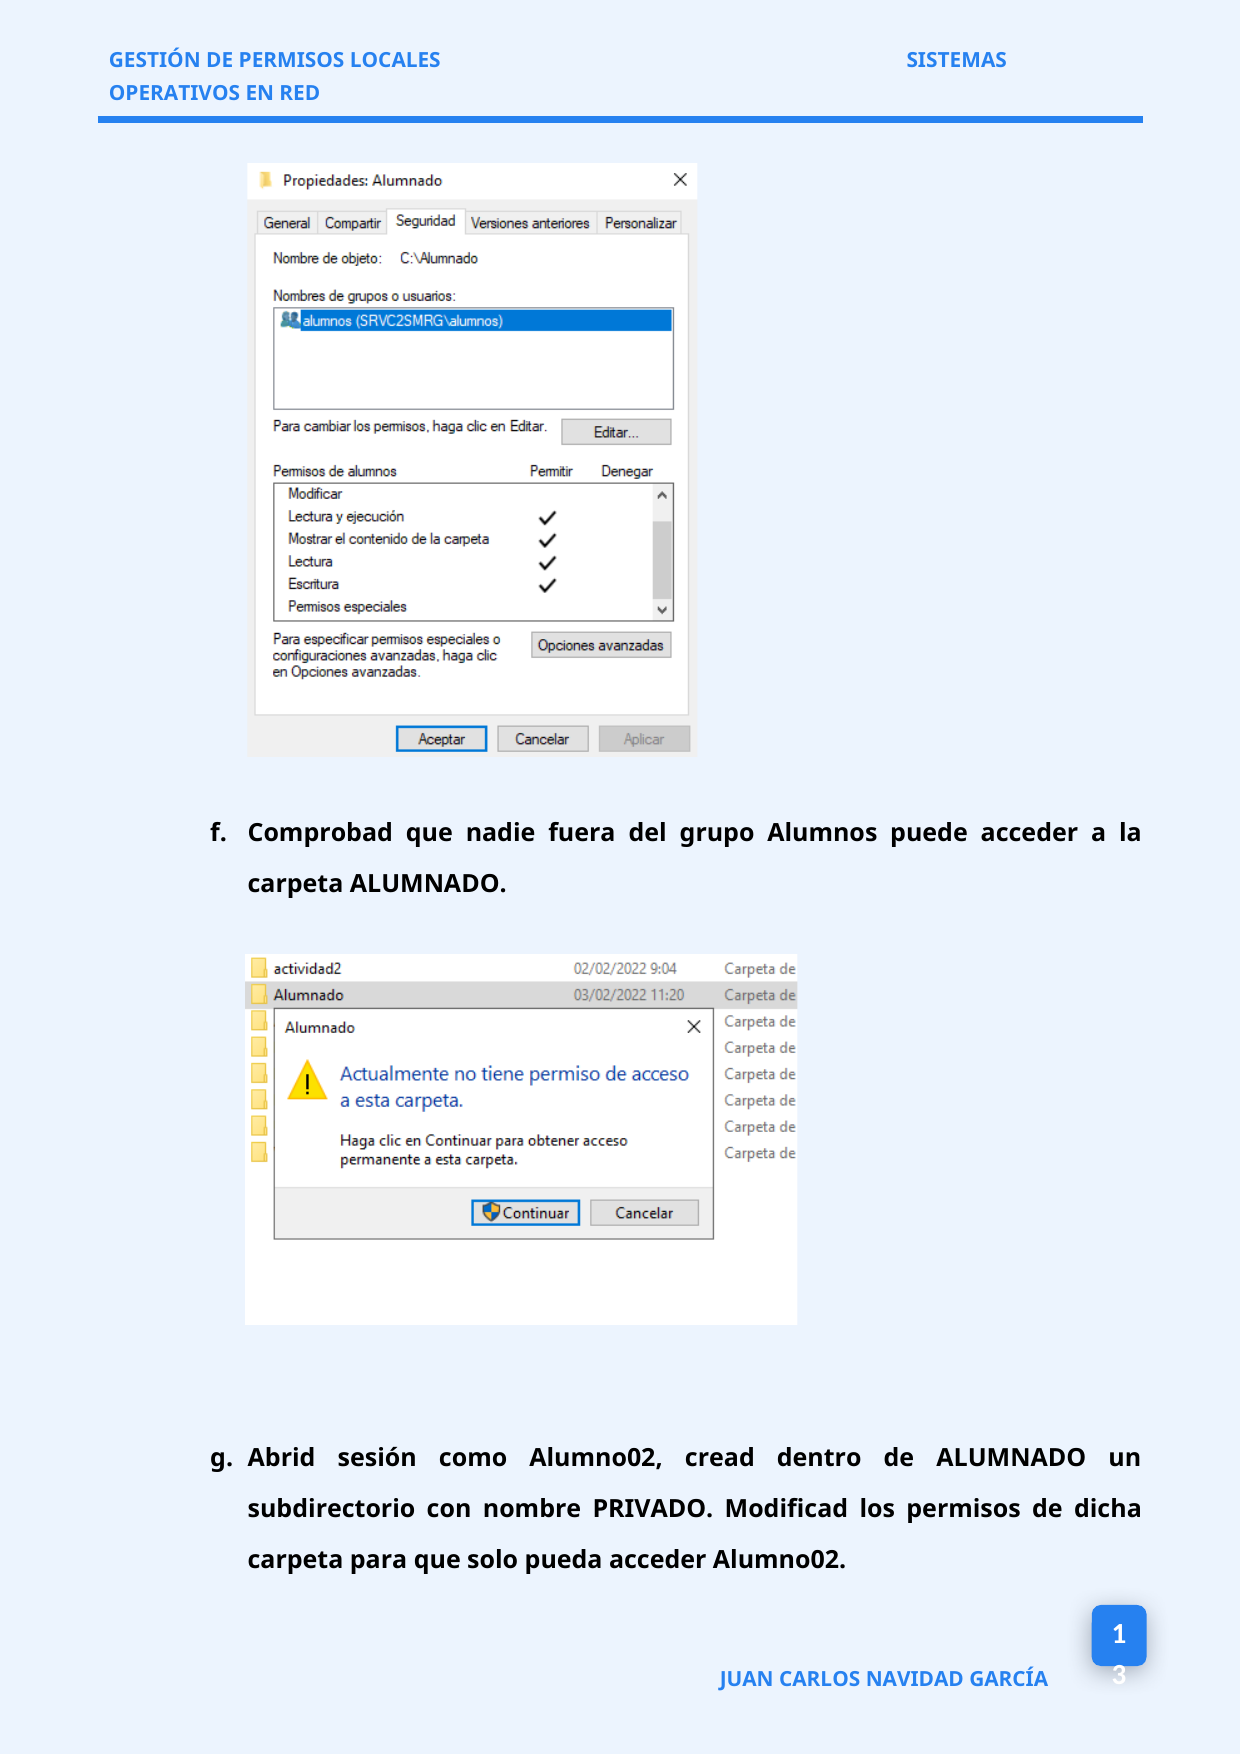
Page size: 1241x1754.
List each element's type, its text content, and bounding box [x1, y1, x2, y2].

picture [247, 163, 698, 757]
picture [245, 954, 798, 1325]
list Abrid sesión como Alumno02, cread dentro de ALUMNADO un subdirectorio con nombre PRIVADO. Modificad los permisos de dicha carpeta para que solo pueda acceder Alumno02. [210, 1440, 1143, 1576]
list Comprobad que nadie fuera del grupo Alumnos puede acceder a la carpeta ALUMNADO. [210, 814, 1143, 899]
